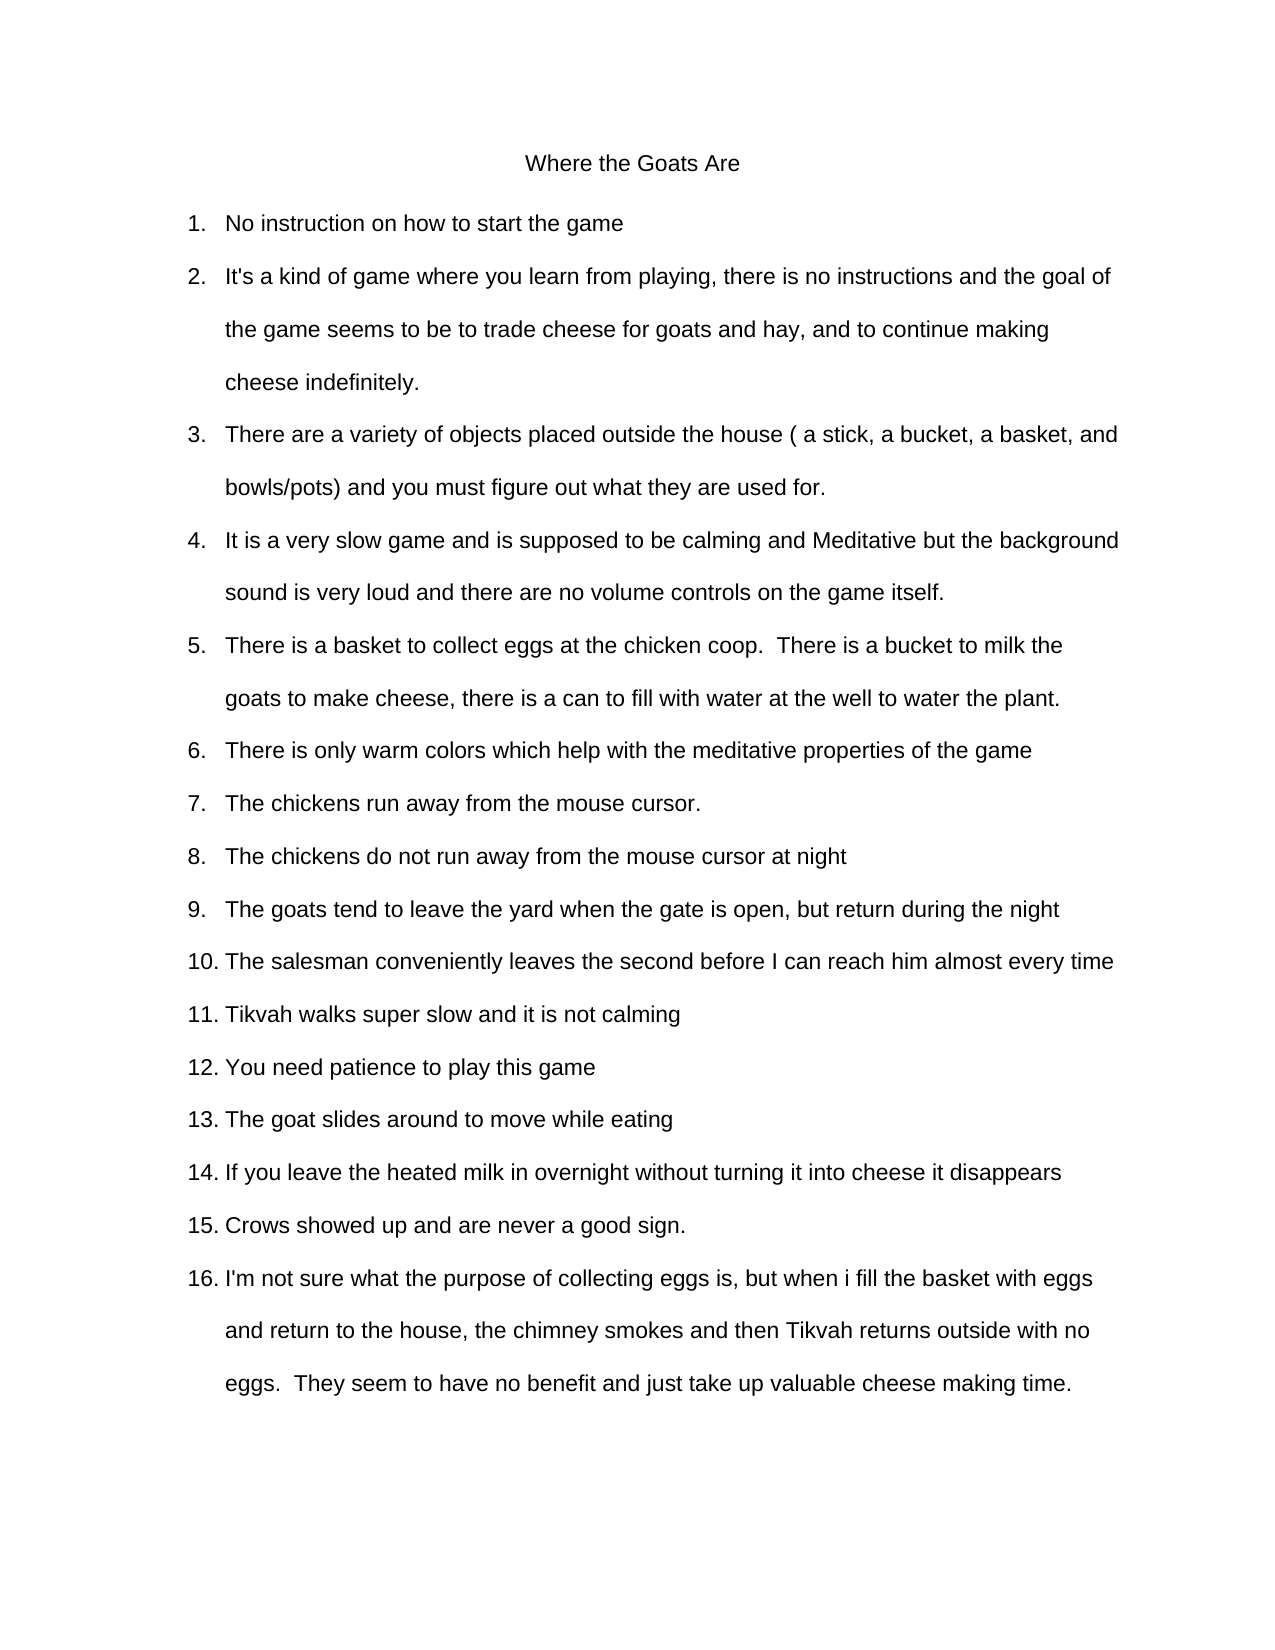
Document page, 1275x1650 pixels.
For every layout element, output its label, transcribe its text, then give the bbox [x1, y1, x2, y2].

list There is only warm colors which help with the meditative properties of the game [187, 737, 1125, 764]
list There are a variety of objects placed outside the house ( a stick, a bucket, a basket, and bowls/pots) and you must figure out what they are used for. [187, 421, 1125, 500]
list There is a basket to collect eggs at the chicken coop. There is a bucket to milk the goats to make cheese, there is a can to fill with water at the well to water the plant. [187, 632, 1125, 711]
text Where the Goats Are [150, 150, 1125, 176]
list The goats tend to leave the yard when the gate is open, but return during the night [187, 896, 1125, 922]
list If you leave the heated milk in overnight without turning it into cheese it disappears [187, 1159, 1125, 1186]
list It's a kind of game where you learn from playing, there is no instructions and the goal of the game seems to be to trade cheese for goats and hay, and to continue making cheese indefinitely. [187, 263, 1125, 395]
list It is a very slow game and is supposed to be calming and Meditative but the background sound is very loud and there are no volume controls on the game itself. [187, 527, 1125, 606]
list The goat slides around to move while eating [187, 1106, 1125, 1133]
list Tikvah walks super slow and it is not calming [187, 1001, 1125, 1027]
list The salesman conveniently leaves the second before I can reach him almost every time [187, 948, 1125, 975]
list No instruction on how to start the game [187, 210, 1125, 237]
list Crows showed up and are never a good sign. [187, 1212, 1125, 1238]
list The chickens run away from the mouse cursor. [187, 790, 1125, 817]
list You need patience to play this game [187, 1054, 1125, 1080]
list The chickens do not run away from the mouse cursor at night [187, 843, 1125, 869]
list I'm not sure what the purpose of collecting eggs is, but when i fill the basket with eggs and return to the house, the chimney smokes and then Tikvah returns outside with no eggs. They seem to have no benefit and just take up valuable cheese making time. [187, 1264, 1125, 1396]
